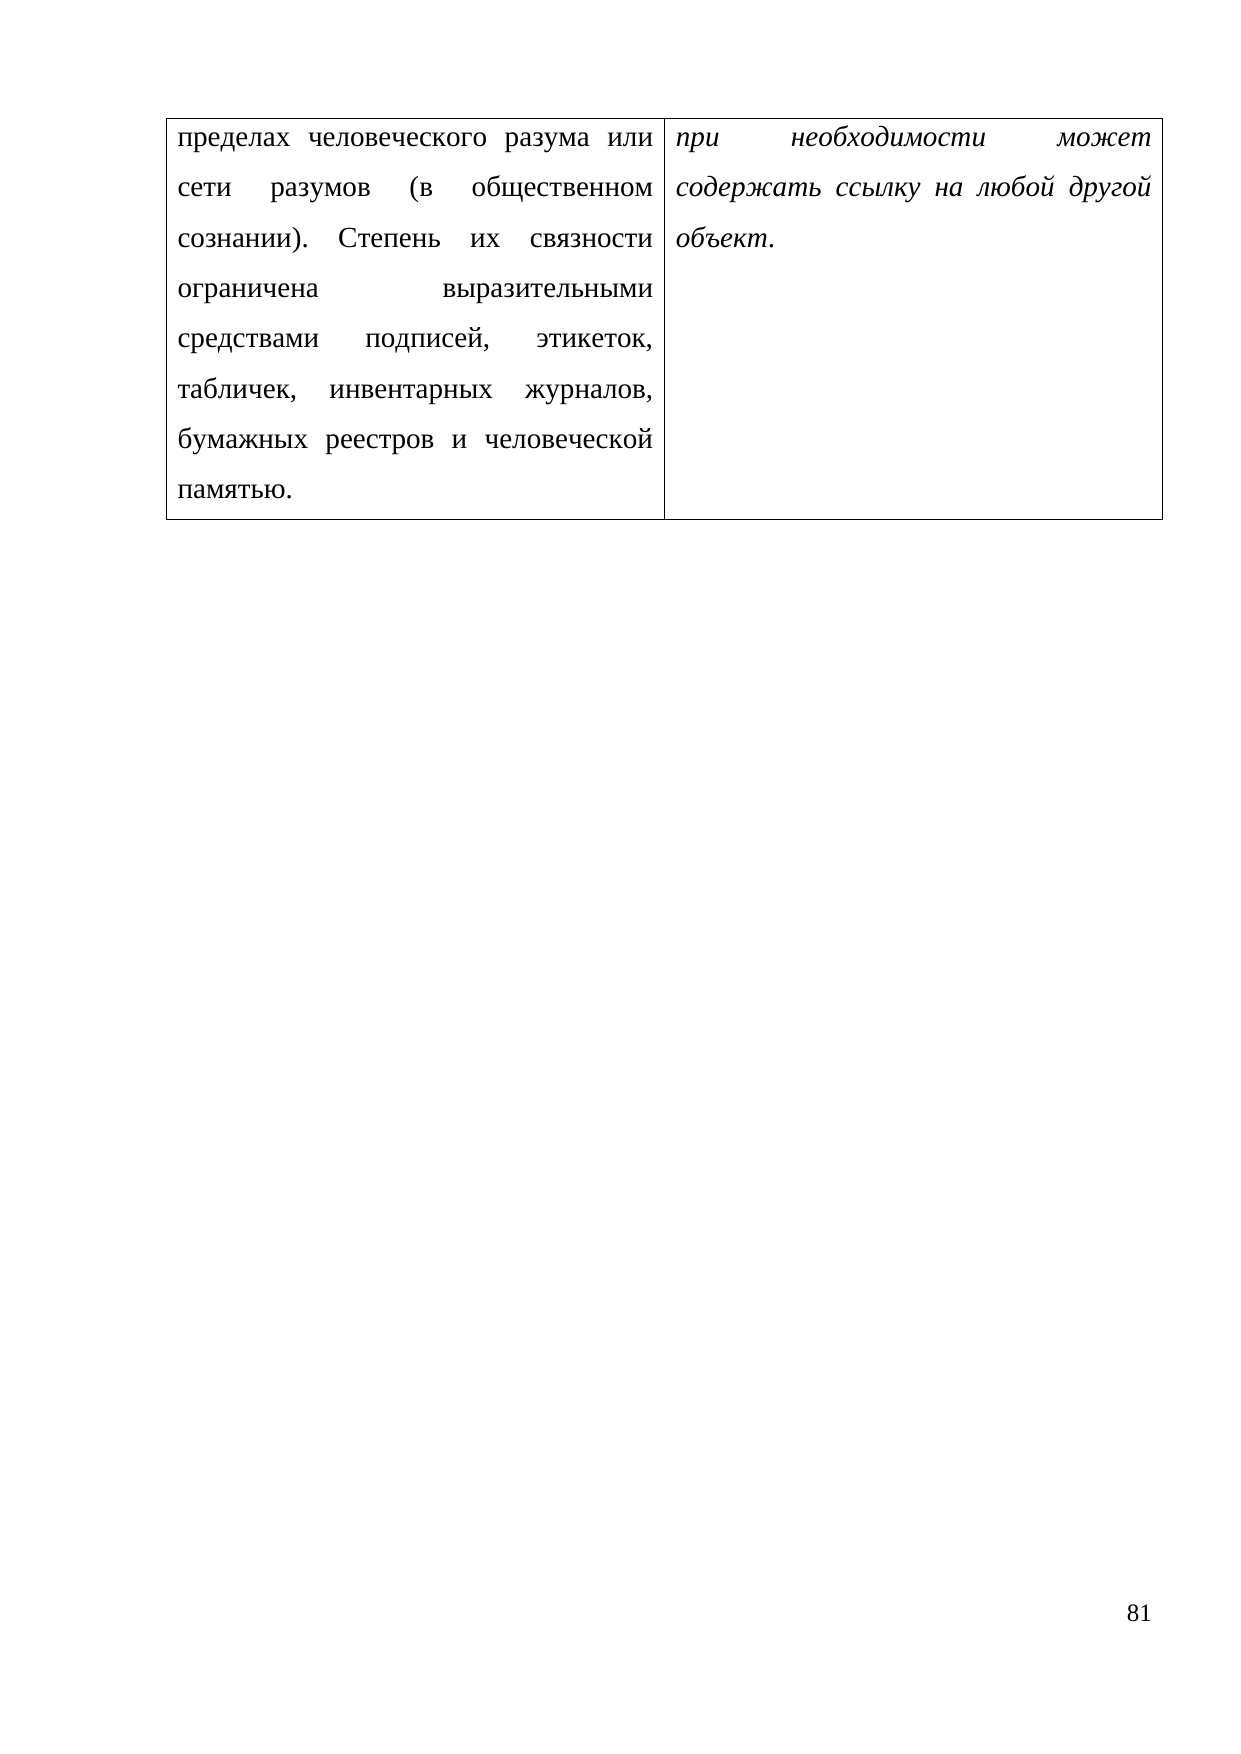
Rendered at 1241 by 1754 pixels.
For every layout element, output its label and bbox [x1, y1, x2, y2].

table_cell [167, 119, 664, 519]
table_cell [665, 119, 1162, 519]
